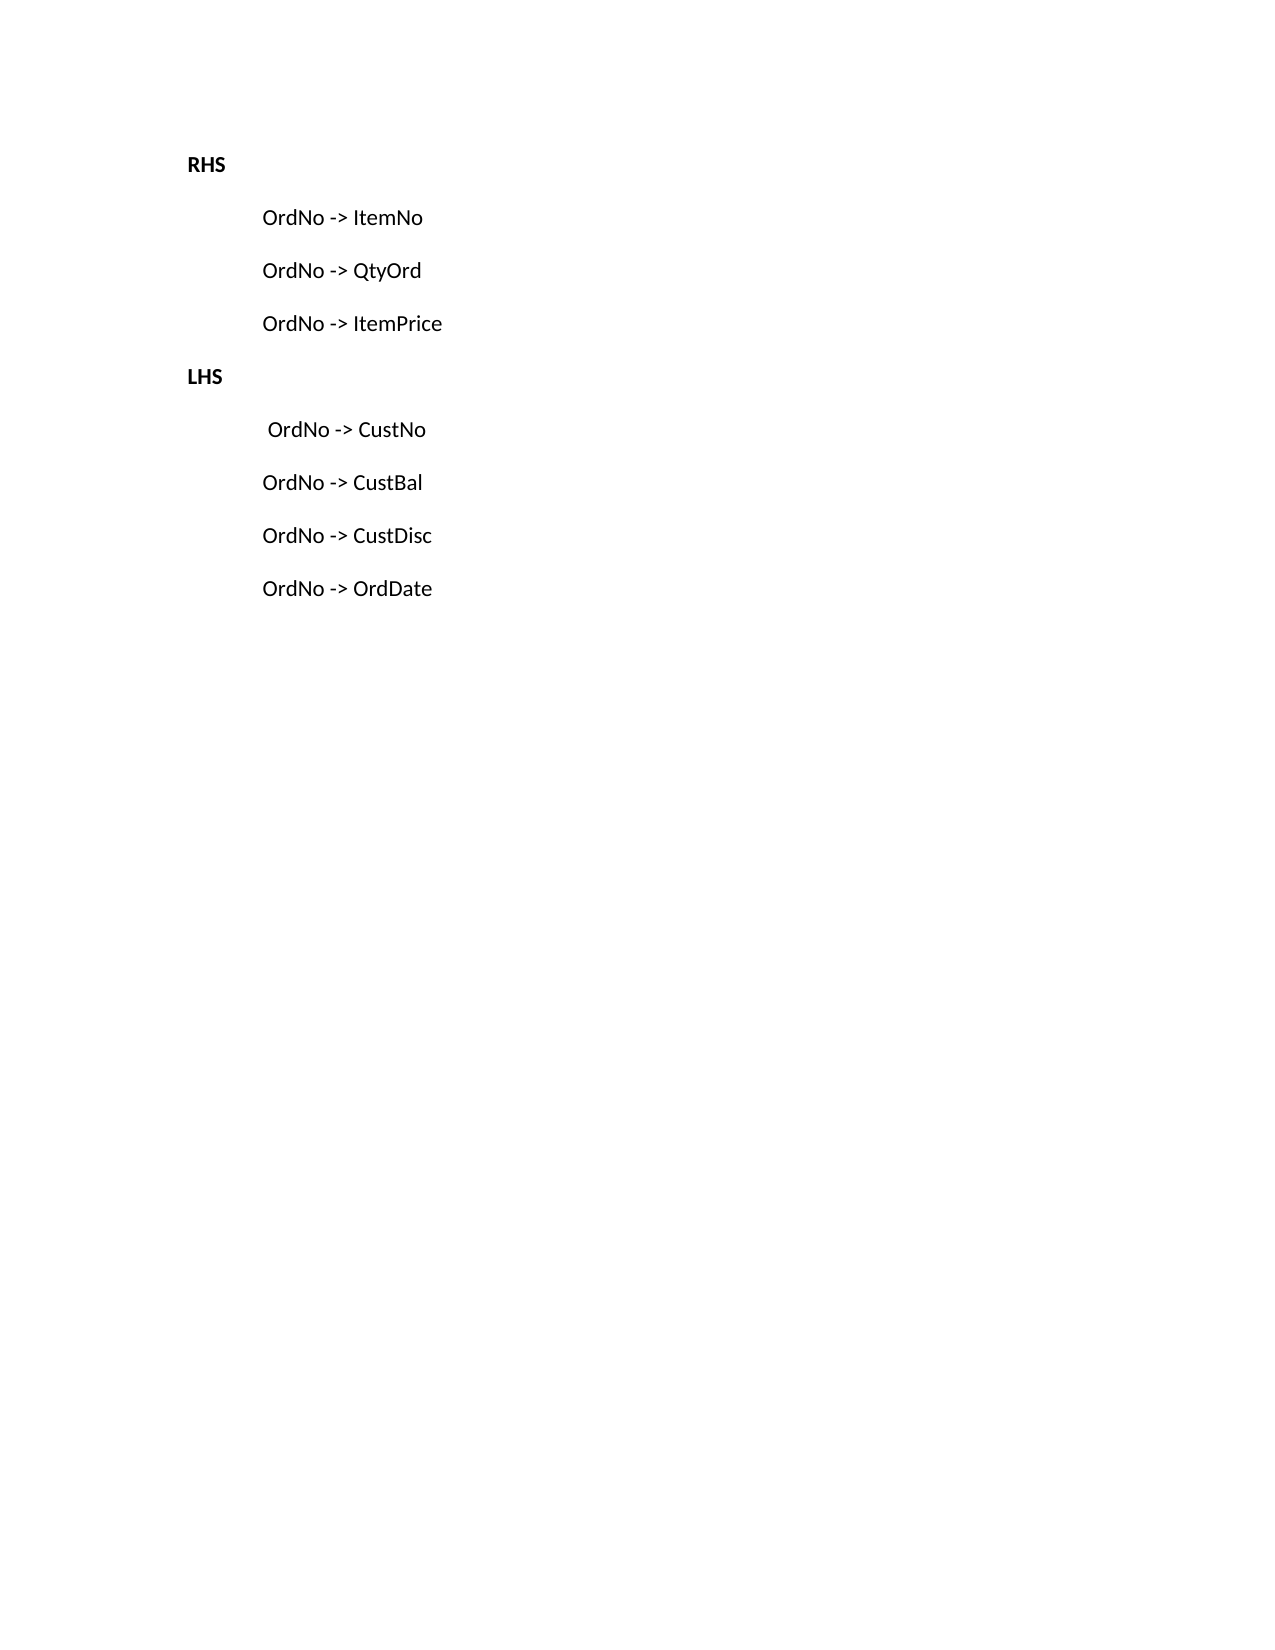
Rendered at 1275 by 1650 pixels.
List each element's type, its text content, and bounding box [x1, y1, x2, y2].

text LHS [187, 362, 1087, 390]
text OrdNo -> CustDisc [187, 521, 1087, 549]
text OrdNo -> OrdDate [187, 574, 1087, 602]
text OrdNo -> QtyOrd [187, 256, 1087, 284]
text OrdNo -> CustNo [187, 415, 1087, 443]
text OrdNo -> CustBal [187, 468, 1087, 496]
text OrdNo -> ItemPrice [187, 309, 1087, 337]
text RHS [187, 150, 1087, 178]
text OrdNo -> ItemNo [187, 203, 1087, 231]
